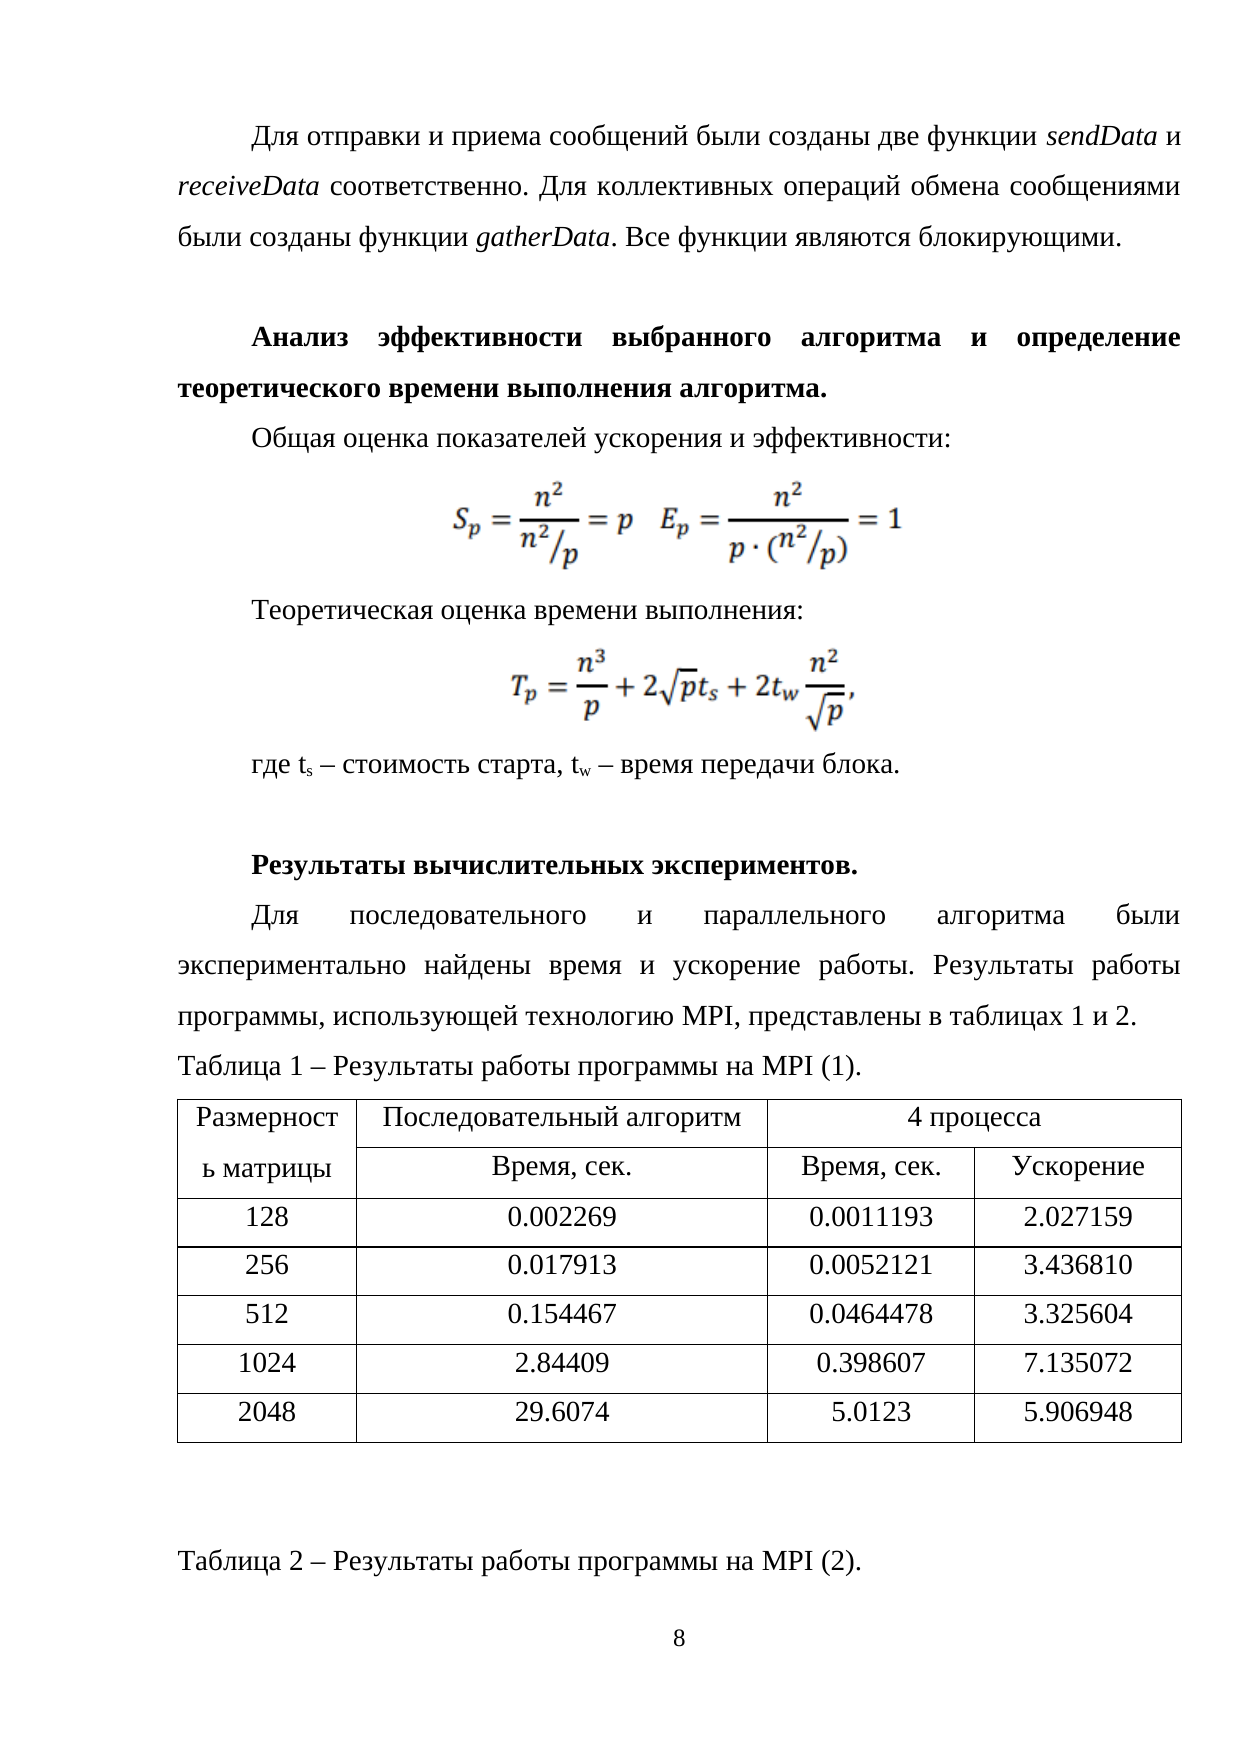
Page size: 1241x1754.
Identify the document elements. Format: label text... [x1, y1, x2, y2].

table_cell 0.0011193 [768, 1199, 974, 1246]
text Анализ эффективности выбранного алгоритма и определение теоретического времени выполнения алгоритма. [177, 319, 1181, 403]
table_cell Время, сек. [357, 1148, 767, 1198]
table_cell 2.84409 [357, 1345, 767, 1393]
text Для отправки и приема сообщений были созданы две функции sendData и receiveData соответственно. Для коллективных операций обмена сообщениями были созданы функции gatherData. Все функции являются блокирующими. [177, 118, 1181, 252]
table_cell 0.154467 [357, 1296, 767, 1344]
text Таблица 2 – Результаты работы программы на MPI (2). [177, 1543, 1181, 1577]
table_header Последовательный алгоритм [357, 1100, 767, 1147]
table_cell 5.0123 [768, 1394, 974, 1442]
table_cell 0.002269 [357, 1199, 767, 1246]
table_cell 0.0052121 [768, 1248, 974, 1295]
text Теоретическая оценка времени выполнения: [177, 592, 1181, 626]
text Для последовательного и параллельного алгоритма были экспериментально найдены время и ускорение работы. Результаты работы программы, использующей технологию MPI, представлены в таблицах 1 и 2. [177, 897, 1181, 1031]
text где ts – стоимость старта, tw – время передачи блока. [177, 746, 1181, 780]
table_cell 3.436810 [975, 1248, 1181, 1295]
table_cell 2048 [178, 1394, 356, 1442]
picture [440, 470, 918, 579]
table_cell Ускорение [975, 1148, 1181, 1198]
text Общая оценка показателей ускорения и эффективности: [177, 420, 1181, 453]
table_cell 1024 [178, 1345, 356, 1393]
table_cell 29.6074 [357, 1394, 767, 1442]
table_cell 0.017913 [357, 1248, 767, 1295]
table_cell 7.135072 [975, 1345, 1181, 1393]
table_cell 3.325604 [975, 1296, 1181, 1344]
table_cell 5.906948 [975, 1394, 1181, 1442]
text Таблица 1 – Результаты работы программы на MPI (1). [177, 1048, 1181, 1082]
table_cell Время, сек. [768, 1148, 974, 1198]
table_cell 0.0464478 [768, 1296, 974, 1344]
table_header 4 процесса [768, 1100, 1181, 1147]
table_cell 256 [178, 1248, 356, 1295]
table_cell 512 [178, 1296, 356, 1344]
picture [500, 642, 859, 732]
table_cell 128 [178, 1199, 356, 1246]
text Результаты вычислительных экспериментов. [177, 847, 1181, 880]
table_header Размерность матрицы [178, 1100, 356, 1198]
table_cell 2.027159 [975, 1199, 1181, 1246]
table_cell 0.398607 [768, 1345, 974, 1393]
